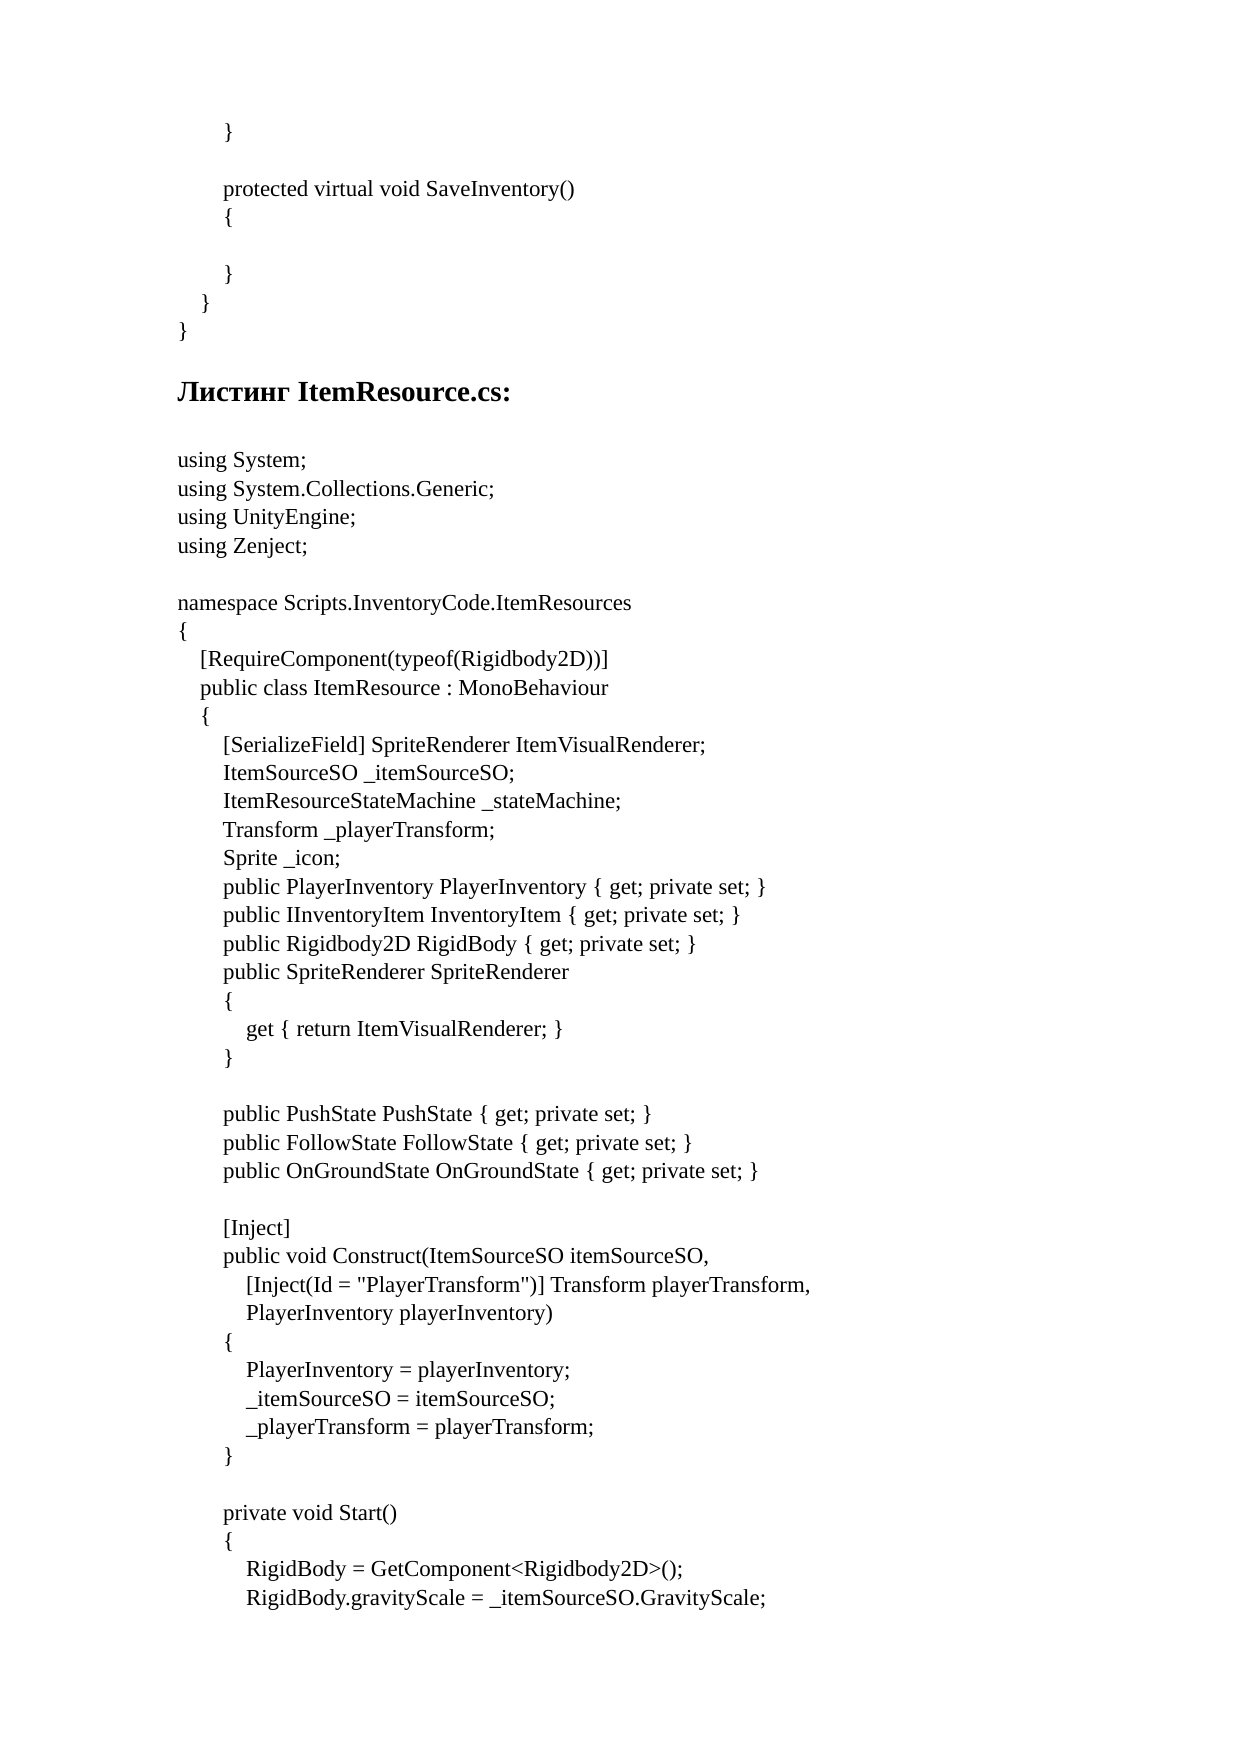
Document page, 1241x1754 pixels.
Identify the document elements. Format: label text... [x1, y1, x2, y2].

text ItemResourceStateMachine _stateMachine; [177, 788, 1181, 814]
text { [177, 702, 1181, 729]
text _playerTransform = playerTransform; [177, 1413, 1181, 1439]
text } [177, 1043, 1181, 1070]
text Листинг ItemResource.cs: [177, 374, 1181, 408]
text public class ItemResource : MonoBehaviour [177, 674, 1181, 700]
text using System; [177, 446, 1181, 473]
text public OnGroundState OnGroundState { get; private set; } [177, 1157, 1181, 1184]
text public PlayerInventory PlayerInventory { get; private set; } [177, 873, 1181, 899]
text _itemSourceSO = itemSourceSO; [177, 1385, 1181, 1411]
text } [177, 289, 1181, 315]
text public IInventoryItem InventoryItem { get; private set; } [177, 901, 1181, 928]
text [Inject] [177, 1214, 1181, 1241]
text { [177, 987, 1181, 1013]
text PlayerInventory playerInventory) [177, 1299, 1181, 1326]
text public Rigidbody2D RigidBody { get; private set; } [177, 930, 1181, 956]
text private void Start() [177, 1498, 1181, 1525]
text ItemSourceSO _itemSourceSO; [177, 759, 1181, 786]
text public FollowState FollowState { get; private set; } [177, 1129, 1181, 1155]
text } [177, 317, 1181, 343]
text namespace Scripts.InventoryCode.ItemResources [177, 588, 1181, 615]
text RigidBody = GetComponent<Rigidbody2D>(); [177, 1555, 1181, 1582]
text { [177, 203, 1181, 230]
text Transform _playerTransform; [177, 816, 1181, 842]
text protected virtual void SaveInventory() [177, 175, 1181, 201]
text using UnityEngine; [177, 503, 1181, 529]
text } [177, 260, 1181, 287]
text } [177, 1442, 1181, 1468]
text [RequireComponent(typeof(Rigidbody2D))] [177, 645, 1181, 672]
text using Zenject; [177, 532, 1181, 558]
text public SpriteRenderer SpriteRenderer [177, 958, 1181, 984]
text } [177, 118, 1181, 144]
text { [177, 1328, 1181, 1354]
text { [177, 617, 1181, 643]
text using System.Collections.Generic; [177, 475, 1181, 501]
text get { return ItemVisualRenderer; } [177, 1015, 1181, 1041]
text [Inject(Id = "PlayerTransform")] Transform playerTransform, [177, 1271, 1181, 1297]
text PlayerInventory = playerInventory; [177, 1356, 1181, 1383]
text RigidBody.gravityScale = _itemSourceSO.GravityScale; [177, 1584, 1181, 1610]
text { [177, 1527, 1181, 1553]
text Sprite _icon; [177, 844, 1181, 871]
text public void Construct(ItemSourceSO itemSourceSO, [177, 1243, 1181, 1269]
text [SerializeField] SpriteRenderer ItemVisualRenderer; [177, 731, 1181, 757]
text public PushState PushState { get; private set; } [177, 1100, 1181, 1127]
